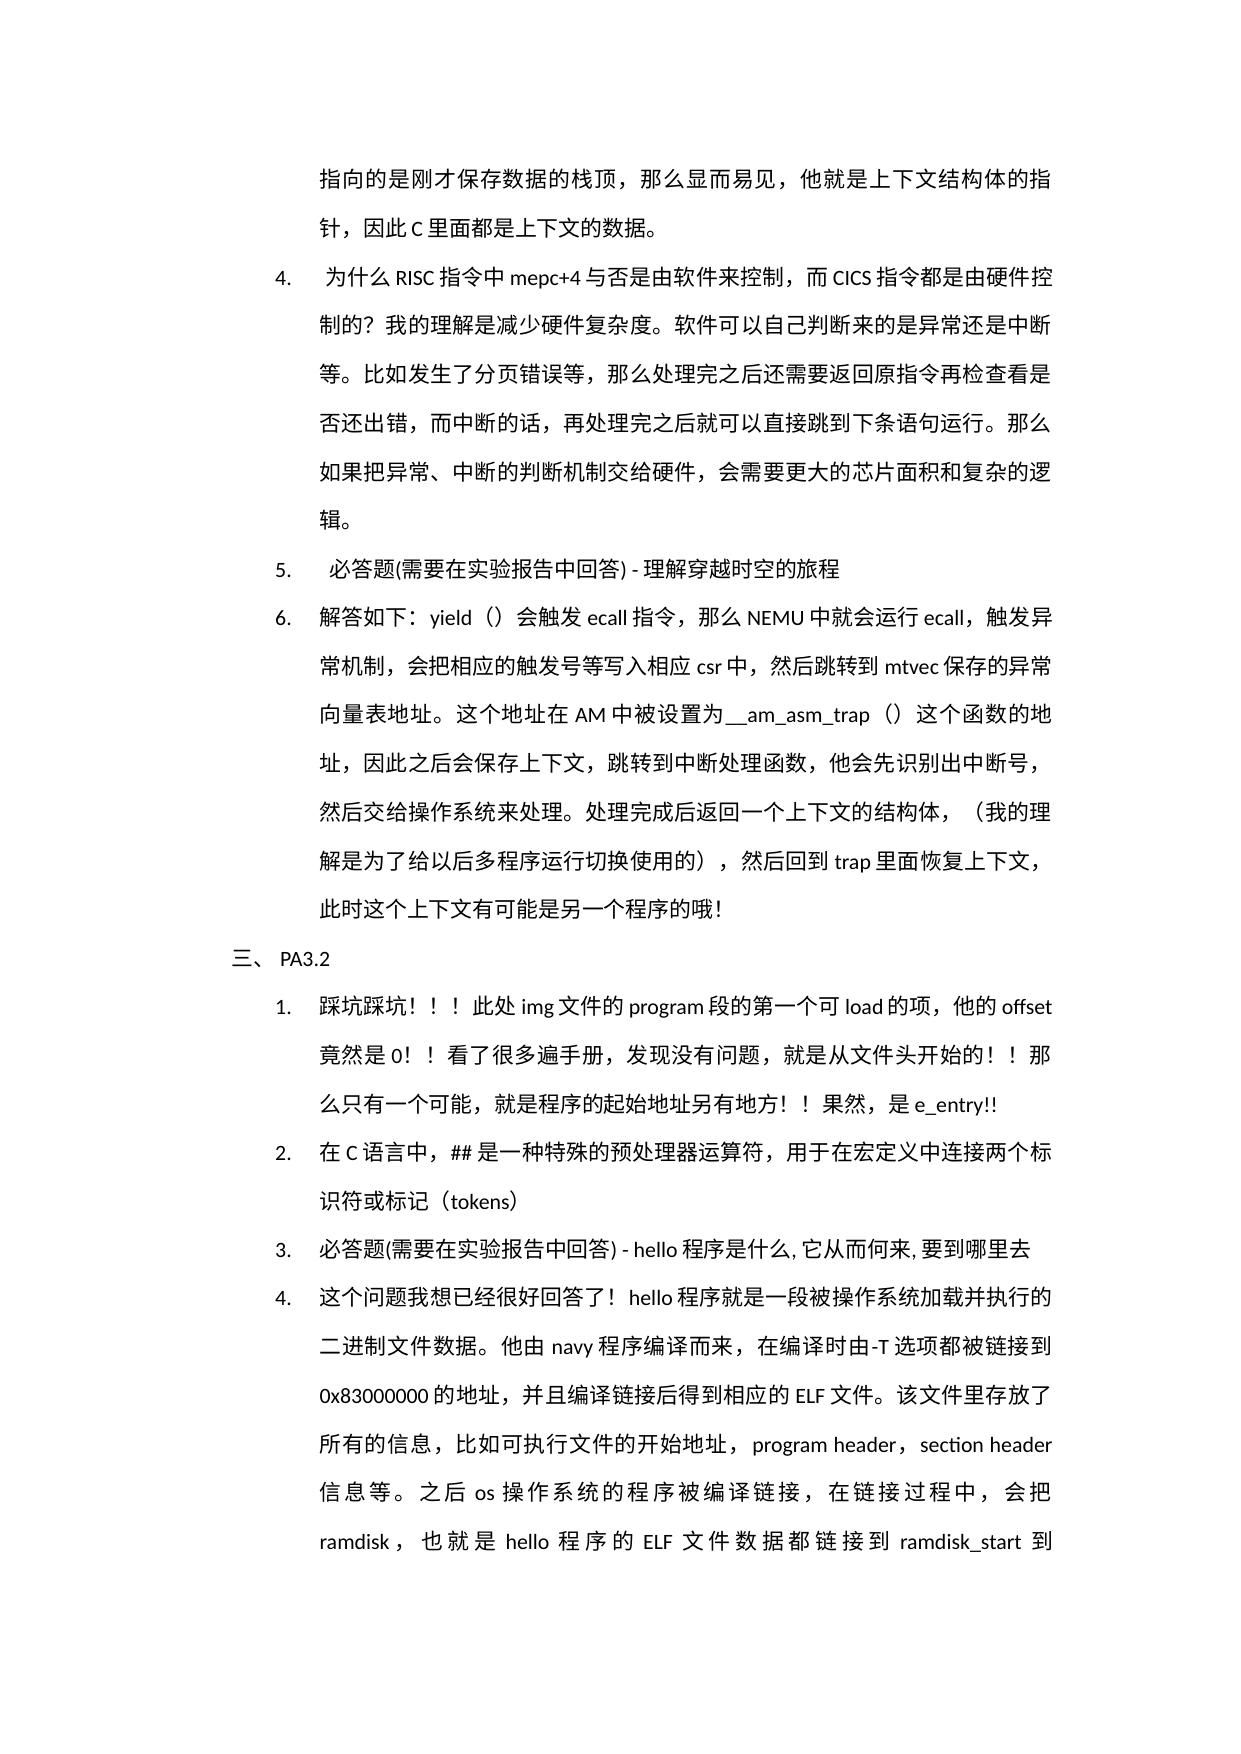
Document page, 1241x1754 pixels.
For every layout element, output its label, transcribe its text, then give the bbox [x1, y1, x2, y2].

list 解答如下：yield（）会触发ecall指令，那么NEMU中就会运行ecall，触发异常机制，会把相应的触发号等写入相应csr中，然后跳转到mtvec保存的异常向量表地址。这个地址在AM中被设置为__am_asm_trap（）这个函数的地址，因此之后会保存上下文，跳转到中断处理函数，他会先识别出中断号，然后交给操作系统来处理。处理完成后返回一个上下文的结构体，（我的理解是为了给以后多程序运行切换使用的），然后回到trap里面恢复上下文，此时这个上下文有可能是另一个程序的哦！ [275, 599, 1053, 924]
list 踩坑踩坑！！！此处img文件的program段的第一个可load的项，他的offset竟然是0！！看了很多遍手册，发现没有问题，就是从文件头开始的！！那么只有一个可能，就是程序的起始地址另有地方！！果然，是e_entry!! [275, 989, 1053, 1119]
list PA3.2 [187, 940, 1053, 973]
list 必答题(需要在实验报告中回答) - 理解穿越时空的旅程 [275, 551, 1053, 584]
list 在C语言中，## 是一种特殊的预处理器运算符，用于在宏定义中连接两个标识符或标记（tokens） [275, 1134, 1053, 1216]
list 为什么RISC指令中mepc+4与否是由软件来控制，而CICS指令都是由硬件控制的？我的理解是减少硬件复杂度。软件可以自己判断来的是异常还是中断等。比如发生了分页错误等，那么处理完之后还需要返回原指令再检查看是否还出错，而中断的话，再处理完之后就可以直接跳到下条语句运行。那么如果把异常、中断的判断机制交给硬件，会需要更大的芯片面积和复杂的逻辑。 [275, 259, 1053, 535]
list 必答题(需要在实验报告中回答) - hello程序是什么, 它从而何来, 要到哪里去 [275, 1232, 1053, 1264]
